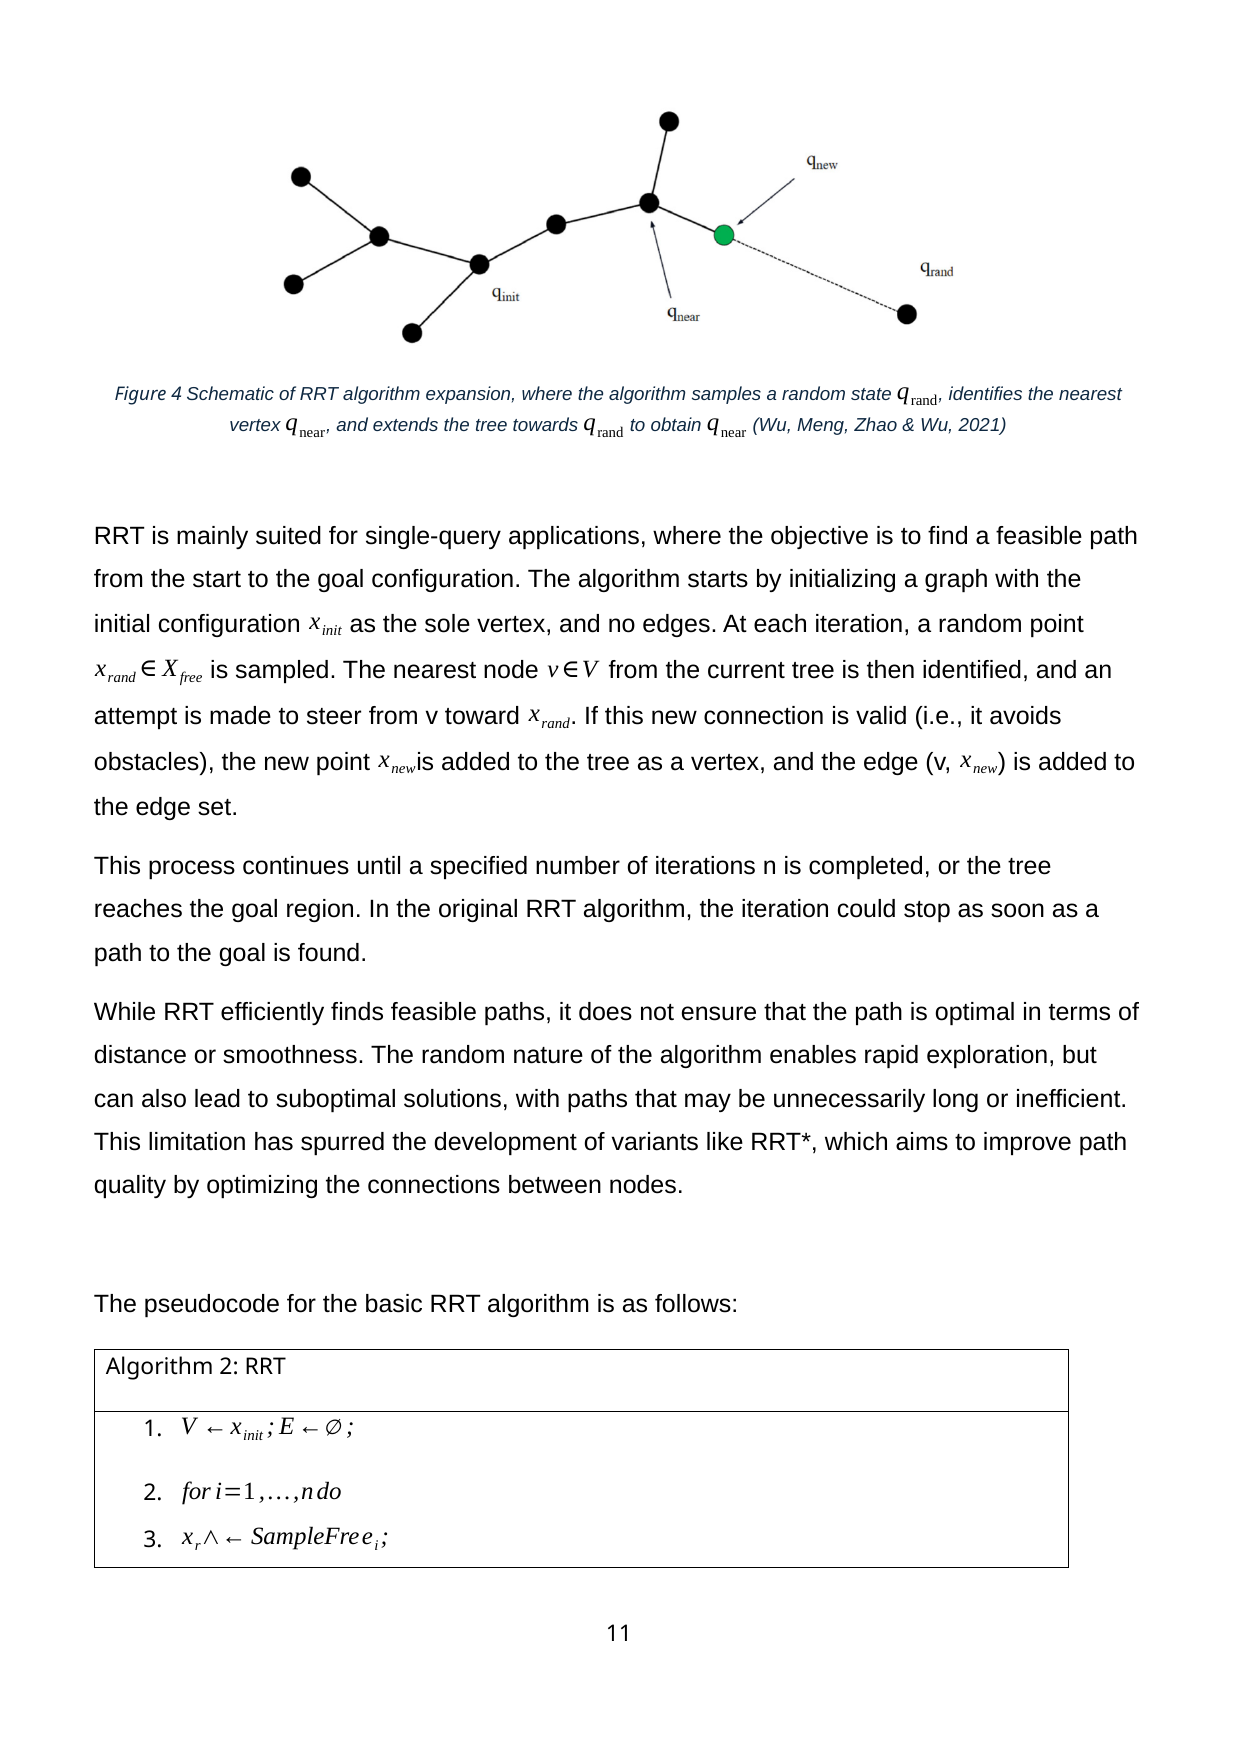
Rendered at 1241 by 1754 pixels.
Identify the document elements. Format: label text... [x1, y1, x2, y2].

text Figure Schematic of RRT algorithm expansion, where the algorithm samples a random state , identifies the nearest vertex ​, and extends the tree towards ​ to obtain (Wu, Meng, Zhao & Wu, 2021) [94, 378, 1144, 440]
picture [281, 106, 957, 346]
table_cell [95, 1412, 1068, 1567]
text While RRT efficiently finds feasible paths, it does not ensure that the path is optimal in terms of distance or smoothness. The random nature of the algorithm enables rapid exploration, but can also lead to suboptimal solutions, with paths that may be unnecessarily long or inefficient. This limitation has spurred the development of variants like RRT*, which aims to improve path quality by optimizing the connections between nodes. [94, 997, 1144, 1198]
text This process continues until a specified number of iterations n is completed, or the tree reaches the goal region. In the original RRT algorithm, the iteration could stop as soon as a path to the goal is found. [94, 851, 1144, 966]
text RRT is mainly suited for single-query applications, where the objective is to find a feasible path from the start to the goal configuration. The algorithm starts by initializing a graph with the initial configuration as the sole vertex, and no edges. At each iteration, a random point is sampled. The nearest node from the current tree is then identified, and an attempt is made to steer from v toward . If this new connection is valid (i.e., it avoids obstacles), the new point is added to the tree as a vertex, and the edge (v, ) is added to the edge set. [94, 521, 1144, 820]
table_header Algorithm 2: RRT [95, 1350, 1068, 1411]
text The pseudocode for the basic RRT algorithm is as follows: [94, 1289, 1144, 1318]
